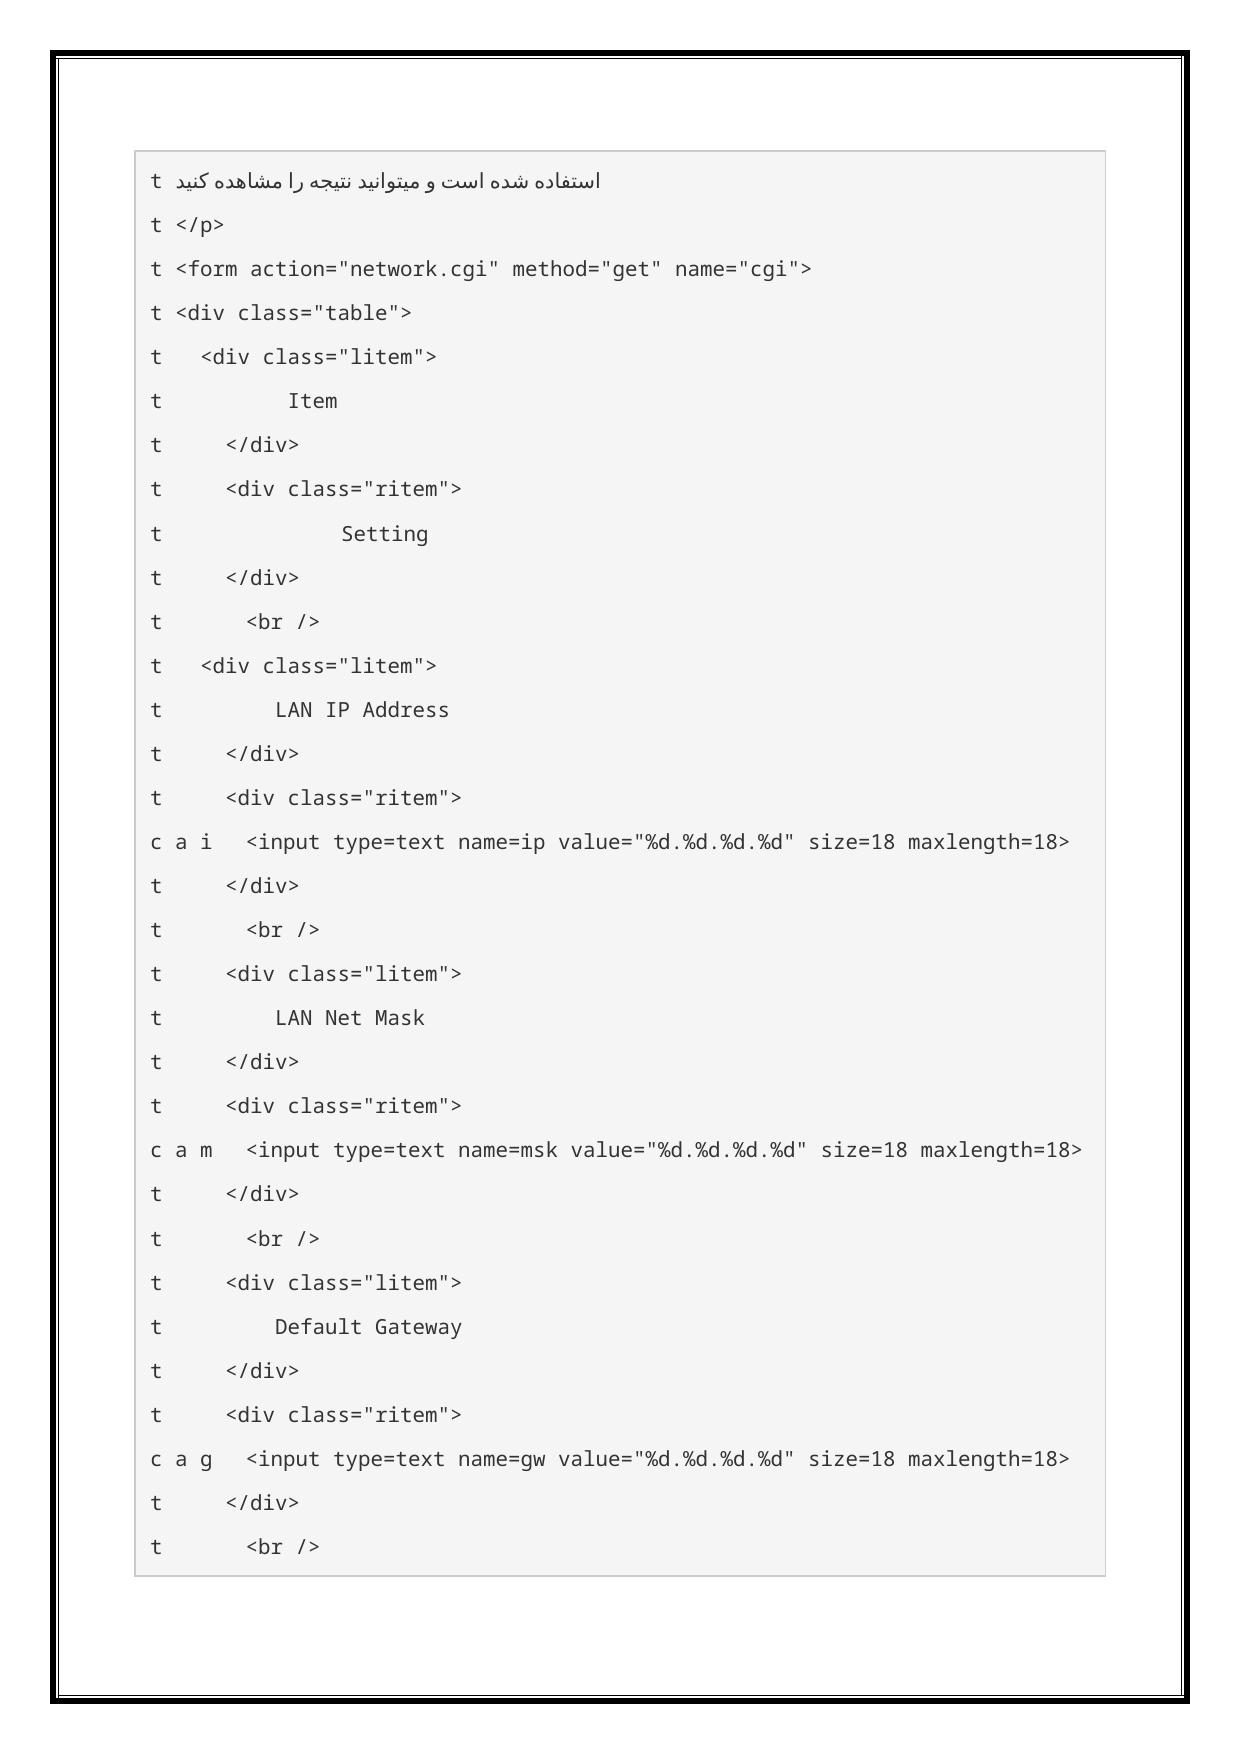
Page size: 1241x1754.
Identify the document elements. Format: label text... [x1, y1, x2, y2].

text c a m <input type=text name=msk value="%d.%d.%d.%d" size=18 maxlength=18> [136, 1119, 1105, 1163]
text t <div class="litem"> [136, 635, 1105, 679]
text t <br /> [136, 591, 1105, 635]
text t استفاده شده است و میتوانید نتیجه را مشاهده کنید [136, 152, 1105, 194]
text t Default Gateway [136, 1296, 1105, 1340]
text t LAN Net Mask [136, 987, 1105, 1031]
text t <div class="litem"> [136, 943, 1105, 987]
text t <br /> [136, 1516, 1105, 1575]
text t Item [136, 370, 1105, 414]
text t <div class="ritem"> [136, 1075, 1105, 1119]
text t <div class="ritem"> [136, 767, 1105, 811]
text t </div> [136, 1340, 1105, 1384]
text t </div> [136, 547, 1105, 591]
text t <div class="table"> [136, 282, 1105, 326]
text t Setting [136, 502, 1105, 547]
text t <div class="litem"> [136, 326, 1105, 370]
text t </div> [136, 855, 1105, 899]
text t <form action="network.cgi" method="get" name="cgi"> [136, 238, 1105, 282]
text t </div> [136, 1472, 1105, 1516]
text t LAN IP Address [136, 679, 1105, 723]
text t <br /> [136, 899, 1105, 943]
text t </div> [136, 1163, 1105, 1207]
text c a g <input type=text name=gw value="%d.%d.%d.%d" size=18 maxlength=18> [136, 1428, 1105, 1472]
text t <div class="ritem"> [136, 1384, 1105, 1428]
text t <div class="ritem"> [136, 458, 1105, 502]
text t <div class="litem"> [136, 1252, 1105, 1296]
text t </div> [136, 1031, 1105, 1075]
text t <br /> [136, 1207, 1105, 1252]
text c a i <input type=text name=ip value="%d.%d.%d.%d" size=18 maxlength=18> [136, 811, 1105, 855]
text t </div> [136, 723, 1105, 767]
text t </div> [136, 414, 1105, 458]
text t </p> [136, 194, 1105, 238]
